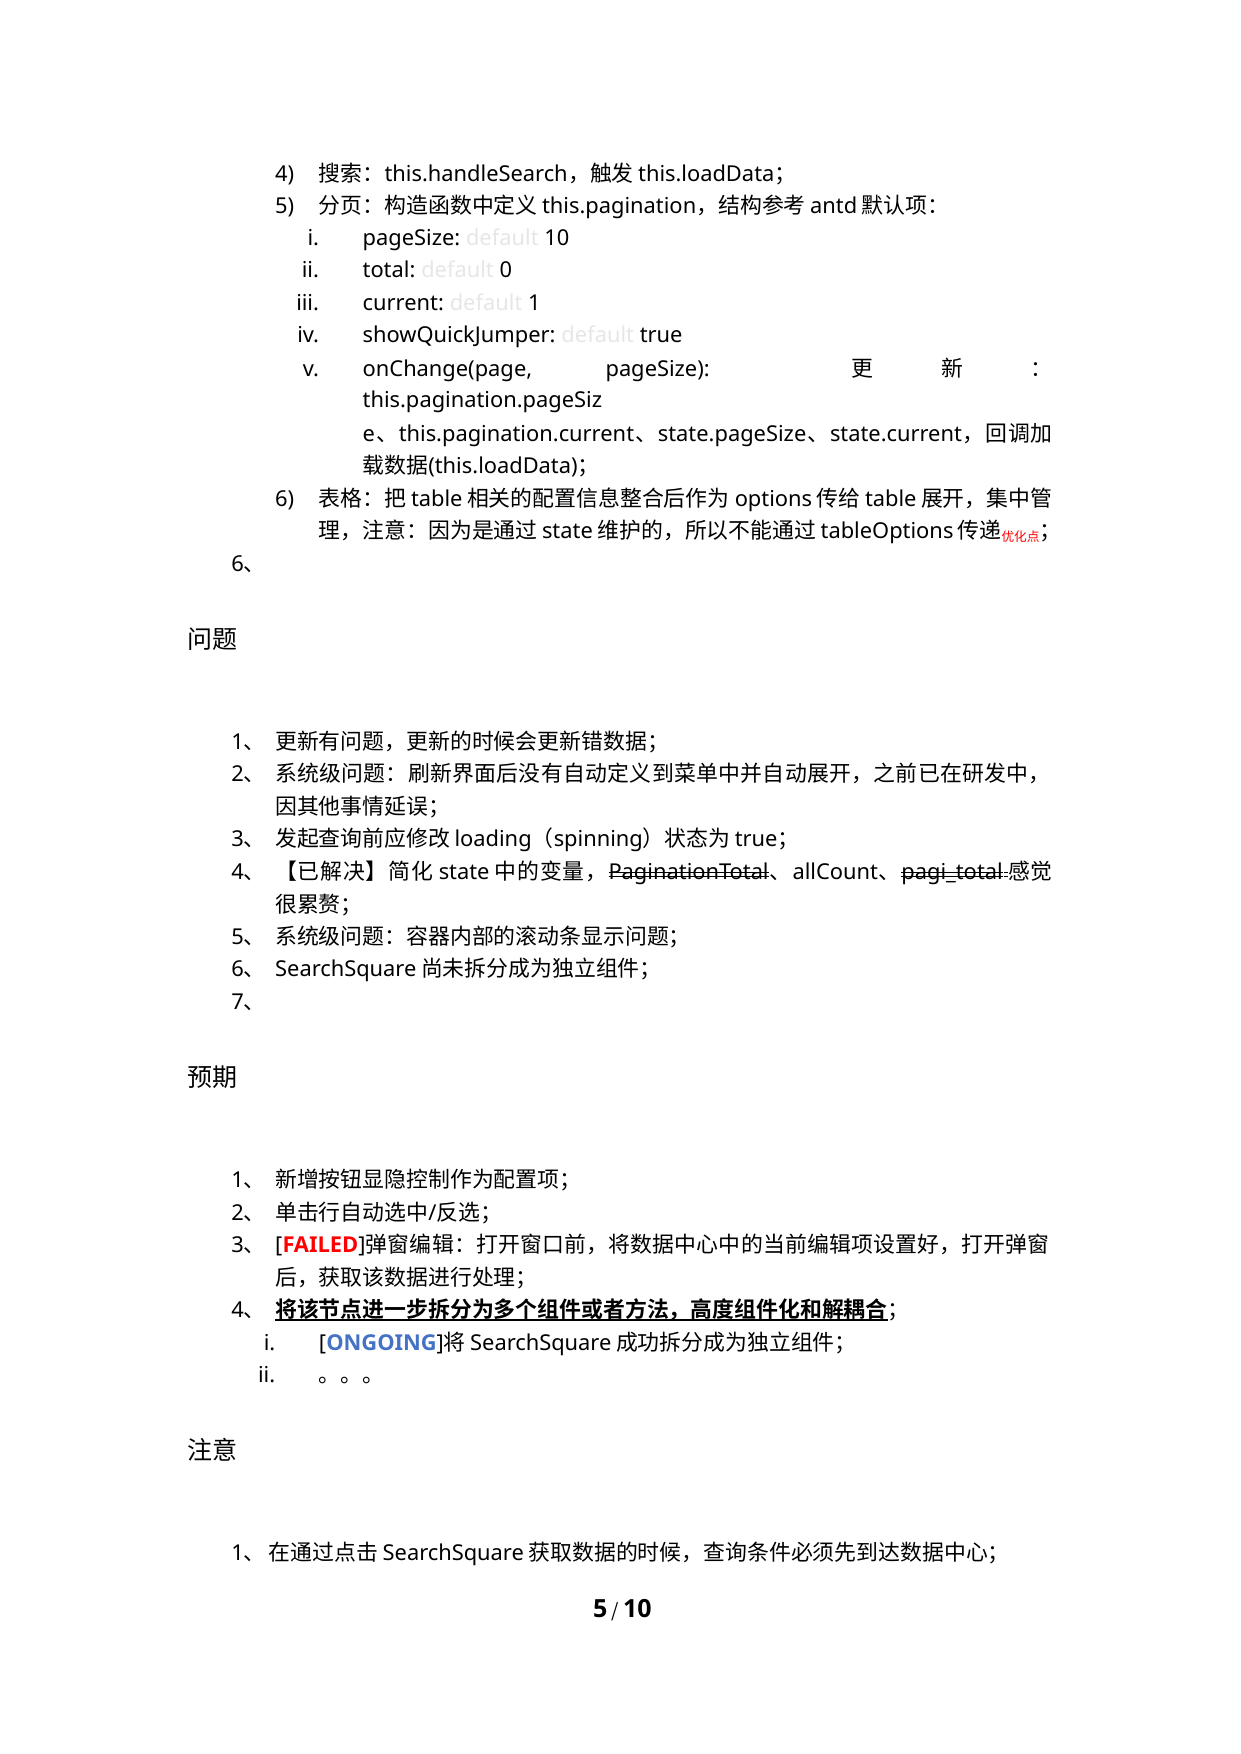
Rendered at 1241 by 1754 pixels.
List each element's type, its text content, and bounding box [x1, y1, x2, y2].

list 。。。 [275, 1357, 1053, 1389]
subtitle 预期 [187, 1043, 1053, 1108]
list 分页：构造函数中定义this.pagination，结构参考antd默认项： [275, 188, 1053, 221]
list showQuickJumper: default true [319, 318, 1053, 351]
list 发起查询前应修改loading（spinning）状态为true； [231, 821, 1053, 854]
subtitle 注意 [187, 1416, 1053, 1481]
list 系统级问题：刷新界面后没有自动定义到菜单中并自动展开，之前已在研发中，因其他事情延误； [231, 756, 1053, 821]
subtitle 问题 [187, 605, 1053, 670]
list 在通过点击SearchSquare获取数据的时候，查询条件必须先到达数据中心； [231, 1535, 1053, 1567]
list [ONGOING]将SearchSquare成功拆分成为独立组件； [275, 1324, 1053, 1357]
list 更新有问题，更新的时候会更新错数据； [231, 724, 1053, 756]
list 将该节点进一步拆分为多个组件或者方法，高度组件化和解耦合； [231, 1292, 1053, 1324]
list 新增按钮显隐控制作为配置项； [231, 1162, 1053, 1194]
list 表格：把table相关的配置信息整合后作为options传给table展开，集中管理，注意：因为是通过state维护的，所以不能通过tableOptions传递优化点； [275, 481, 1053, 546]
list 【已解决】简化state中的变量，PaginationTotal、allCount、pagi_total感觉很累赘； [231, 854, 1053, 919]
list SearchSquare尚未拆分成为独立组件； [231, 951, 1053, 984]
list pageSize: default 10 [319, 221, 1053, 253]
list 单击行自动选中/反选； [231, 1194, 1053, 1227]
list total: default 0 [319, 253, 1053, 286]
list 系统级问题：容器内部的滚动条显示问题； [231, 919, 1053, 951]
list 搜索：this.handleSearch，触发this.loadData； [275, 156, 1053, 188]
list [FAILED]弹窗编辑：打开窗口前，将数据中心中的当前编辑项设置好，打开弹窗后，获取该数据进行处理； [231, 1227, 1053, 1292]
list onChange(page, pageSize): 更新：this.pagination.pageSize、this.pagination.current、state.pageSize、state.current，回调加载数据(this.loadData)； [319, 351, 1053, 481]
list current: default 1 [319, 286, 1053, 318]
